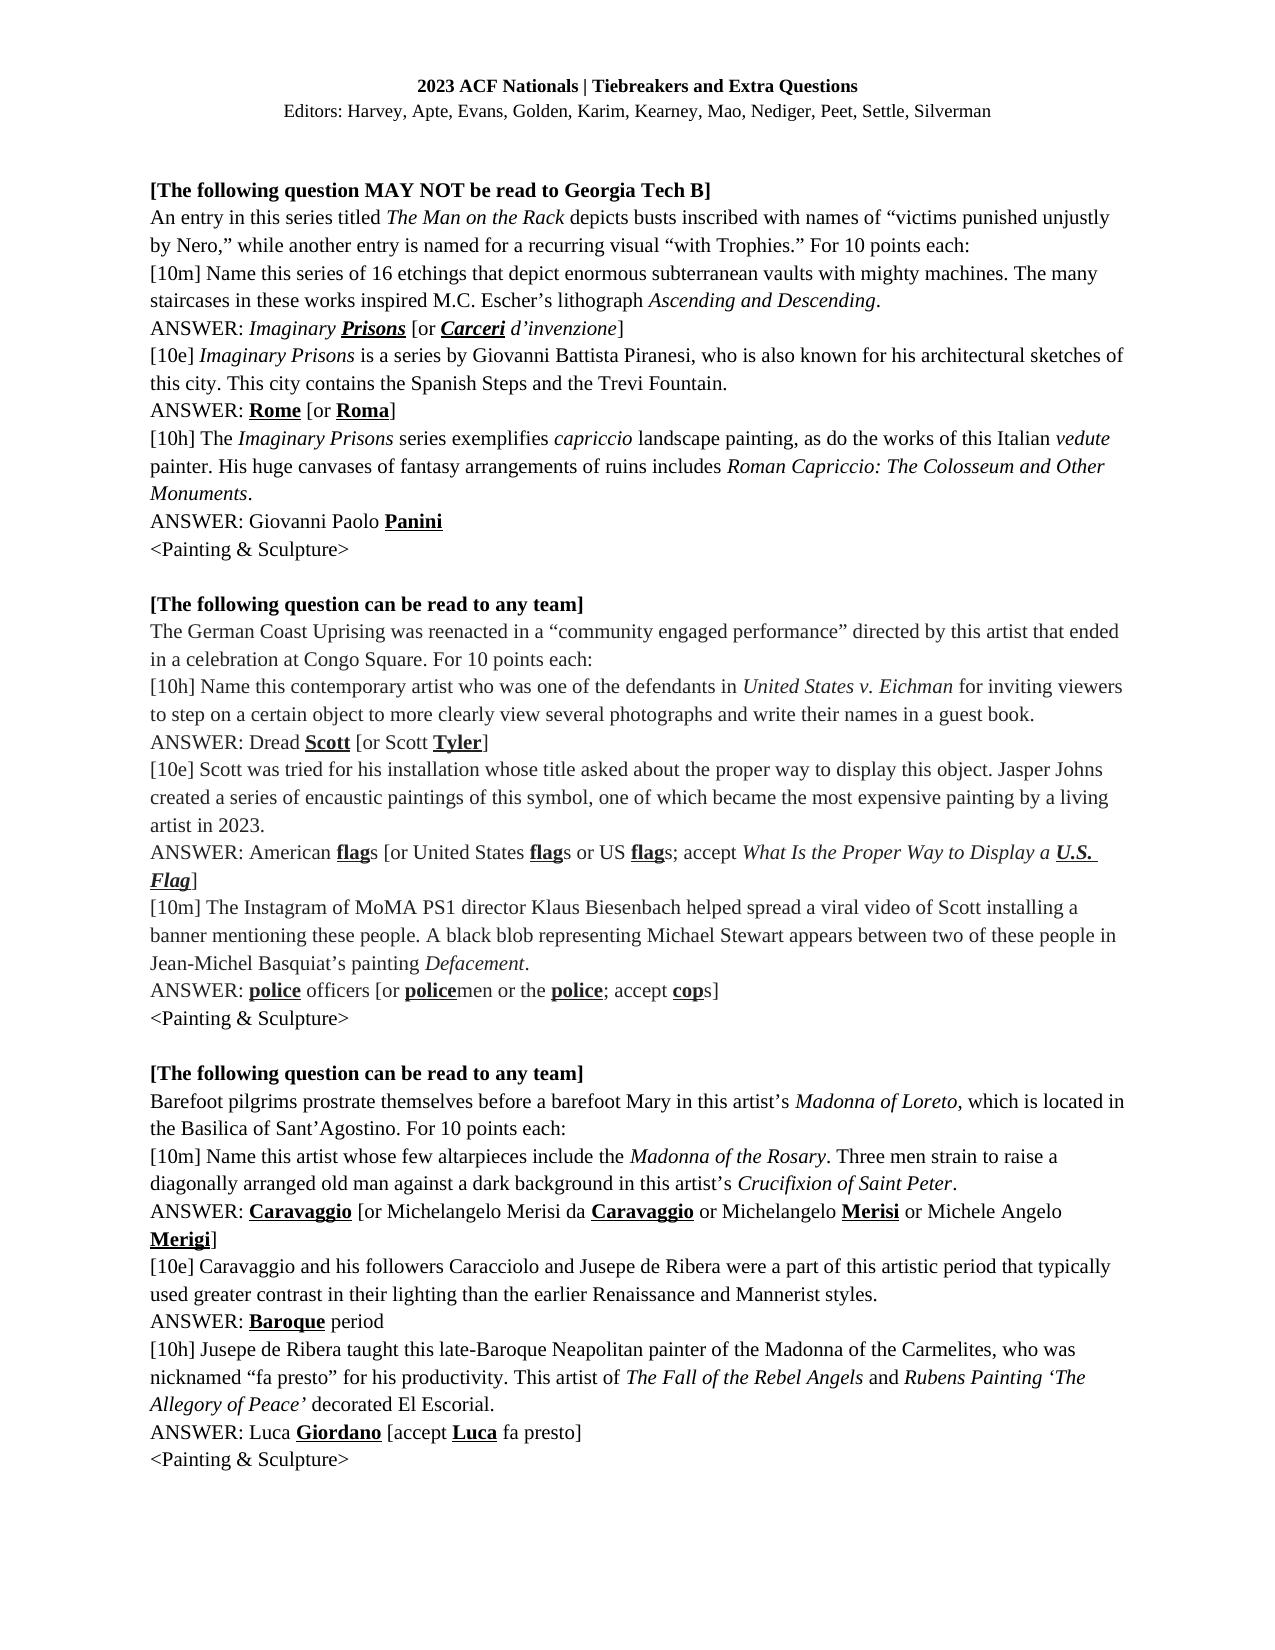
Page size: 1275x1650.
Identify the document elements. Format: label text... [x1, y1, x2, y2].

text ANSWER: Giovanni Paolo Panini [150, 509, 1125, 533]
text ANSWER: Imaginary Prisons [or Carceri d’invenzione] [150, 316, 1125, 340]
text ANSWER: police officers [or policemen or the police; accept cops] [150, 978, 1125, 1002]
text ANSWER: American flags [or United States flags or US flags; accept What Is the Proper Way to Display a U.S. Flag] [150, 840, 1125, 892]
text The German Coast Uprising was reenacted in a “community engaged performance” directed by this artist that ended in a celebration at Congo Square. For 10 points each: [150, 619, 1125, 671]
text ANSWER: Baroque period [150, 1309, 1125, 1333]
text <Painting & Sculpture> [150, 536, 1125, 561]
text [10e] Scott was tried for his installation whose title asked about the proper way to display this object. Jasper Johns created a series of encaustic paintings of this symbol, one of which became the most expensive painting by a living artist in 2023. [150, 757, 1125, 837]
text [The following question can be read to any team] [150, 1061, 1125, 1085]
text ANSWER: Rome [or Roma] [150, 398, 1125, 422]
text [10e] Imaginary Prisons is a series by Giovanni Battista Piranesi, who is also known for his architectural sketches of this city. This city contains the Spanish Steps and the Trevi Fountain. [150, 343, 1125, 395]
text [10m] Name this series of 16 etchings that depict enormous subterranean vaults with mighty machines. The many staircases in these works inspired M.C. Escher’s lithograph Ascending and Descending. [150, 260, 1125, 312]
text ANSWER: Caravaggio [or Michelangelo Merisi da Caravaggio or Michelangelo Merisi or Michele Angelo Merigi] [150, 1199, 1125, 1251]
text An entry in this series titled The Man on the Rack depicts busts inscribed with names of “victims punished unjustly by Nero,” while another entry is named for a recurring visual “with Trophies.” For 10 points each: [150, 205, 1125, 257]
text [10h] The Imaginary Prisons series exemplifies capriccio landscape painting, as do the works of this Italian vedute painter. His huge canvases of fantasy arrangements of ruins includes Roman Capriccio: The Colosseum and Other Monuments. [150, 426, 1125, 505]
text [The following question can be read to any team] [150, 592, 1125, 616]
text [The following question MAY NOT be read to Georgia Tech B] [150, 178, 1125, 202]
text <Painting & Sculpture> [150, 1447, 1125, 1471]
text [10h] Jusepe de Ribera taught this late-Baroque Neapolitan painter of the Madonna of the Carmelites, who was nicknamed “fa presto” for his productivity. This artist of The Fall of the Rebel Angels and Rubens Painting ‘The Allegory of Peace’ decorated El Escorial. [150, 1337, 1125, 1416]
text [10h] Name this contemporary artist who was one of the defendants in United States v. Eichman for inviting viewers to step on a certain object to more clearly view several photographs and write their names in a guest book. [150, 674, 1125, 726]
text [10m] Name this artist whose few altarpieces include the Madonna of the Rosary. Three men strain to raise a diagonally arranged old man against a dark background in this artist’s Crucifixion of Saint Peter. [150, 1144, 1125, 1195]
text ANSWER: Luca Giordano [accept Luca fa presto] [150, 1420, 1125, 1444]
text [10e] Caravaggio and his followers Caracciolo and Jusepe de Ribera were a part of this artistic period that typically used greater contrast in their lighting than the earlier Renaissance and Mannerist styles. [150, 1254, 1125, 1306]
text [10m] The Instagram of MoMA PS1 director Klaus Biesenbach helped spread a viral video of Scott installing a banner mentioning these people. A black blob representing Michael Stewart appears between two of these people in Jean-Michel Basquiat’s painting Defacement. [150, 895, 1125, 974]
text ANSWER: Dread Scott [or Scott Tyler] [150, 730, 1125, 754]
text Barefoot pilgrims prostrate themselves before a barefoot Mary in this artist’s Madonna of Loreto, which is located in the Basilica of Sant’Agostino. For 10 points each: [150, 1088, 1125, 1140]
text <Painting & Sculpture> [150, 1006, 1125, 1030]
